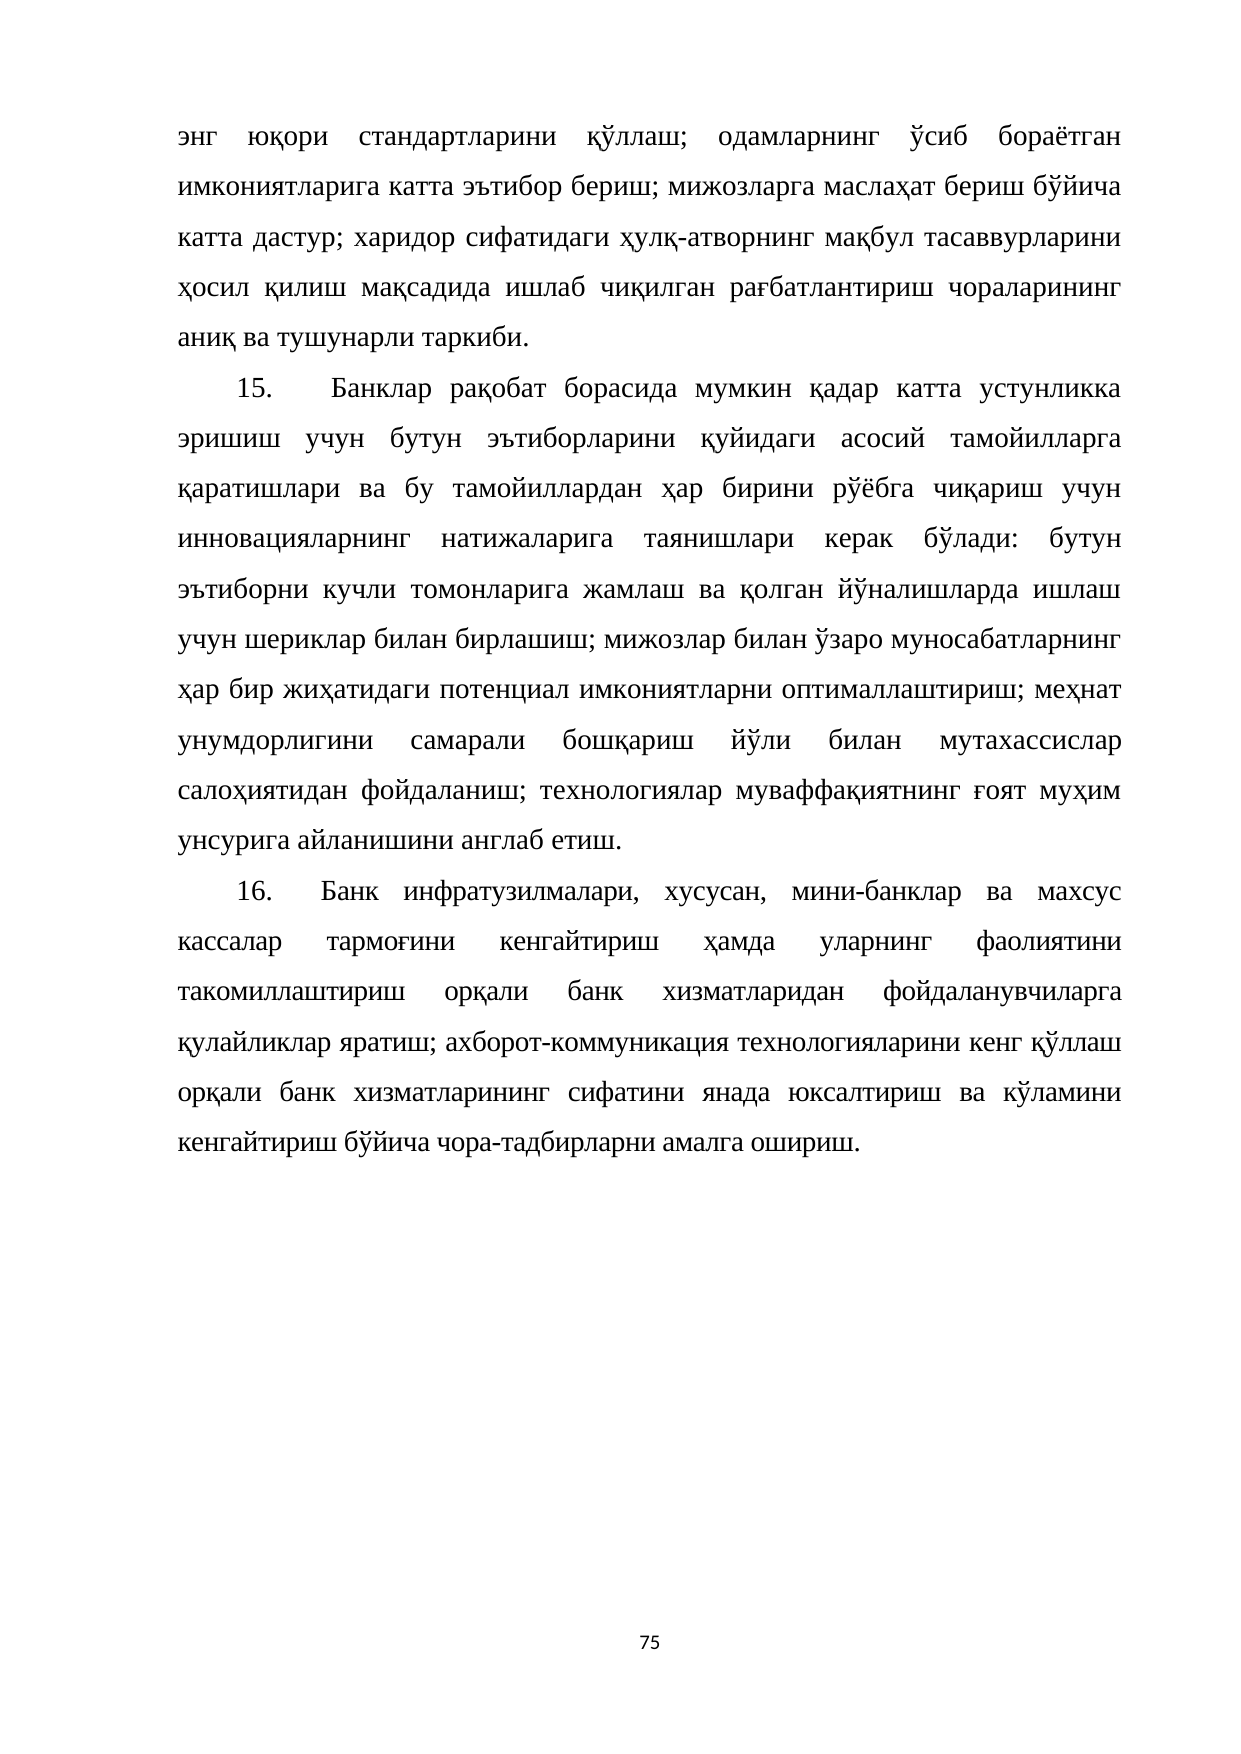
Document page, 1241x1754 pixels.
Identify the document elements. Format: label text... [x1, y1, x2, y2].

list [177, 118, 1122, 353]
list Банк инфратузилмалари, хусусан, мини-банклар ва махсус кассалар тармоғини кенгайтириш ҳамда уларнинг фаолиятини такомиллаштириш орқали банк хизматларидан фойдаланувчиларга қулайликлар яратиш; ахборот-коммуникация технологияларини кенг қўллаш орқали банк хизматларининг сифатини янада юксалтириш ва кўламини кенгайтириш бўйича чора-тадбирларни амалга ошириш. [177, 873, 1122, 1158]
list Банклар рақобат борасида мумкин қадар катта устунликка эришиш учун бутун эътиборларини қуйидаги асосий тамойилларга қаратишлари ва бу тамойиллардан ҳар бирини рўёбга чиқариш учун инновацияларнинг натижаларига таянишлари керак бўлади: бутун эътиборни кучли томонларига жамлаш ва қолган йўналишларда ишлаш учун шериклар билан бирлашиш; мижозлар билан ўзаро муносабатларнинг ҳар бир жиҳатидаги потенциал имкониятларни оптималлаштириш; меҳнат унумдорлигини самарали бошқариш йўли билан мутахассислар салоҳиятидан фойдаланиш; технологиялар муваффақиятнинг ғоят муҳим унсурига айланишини англаб етиш. [177, 370, 1122, 856]
